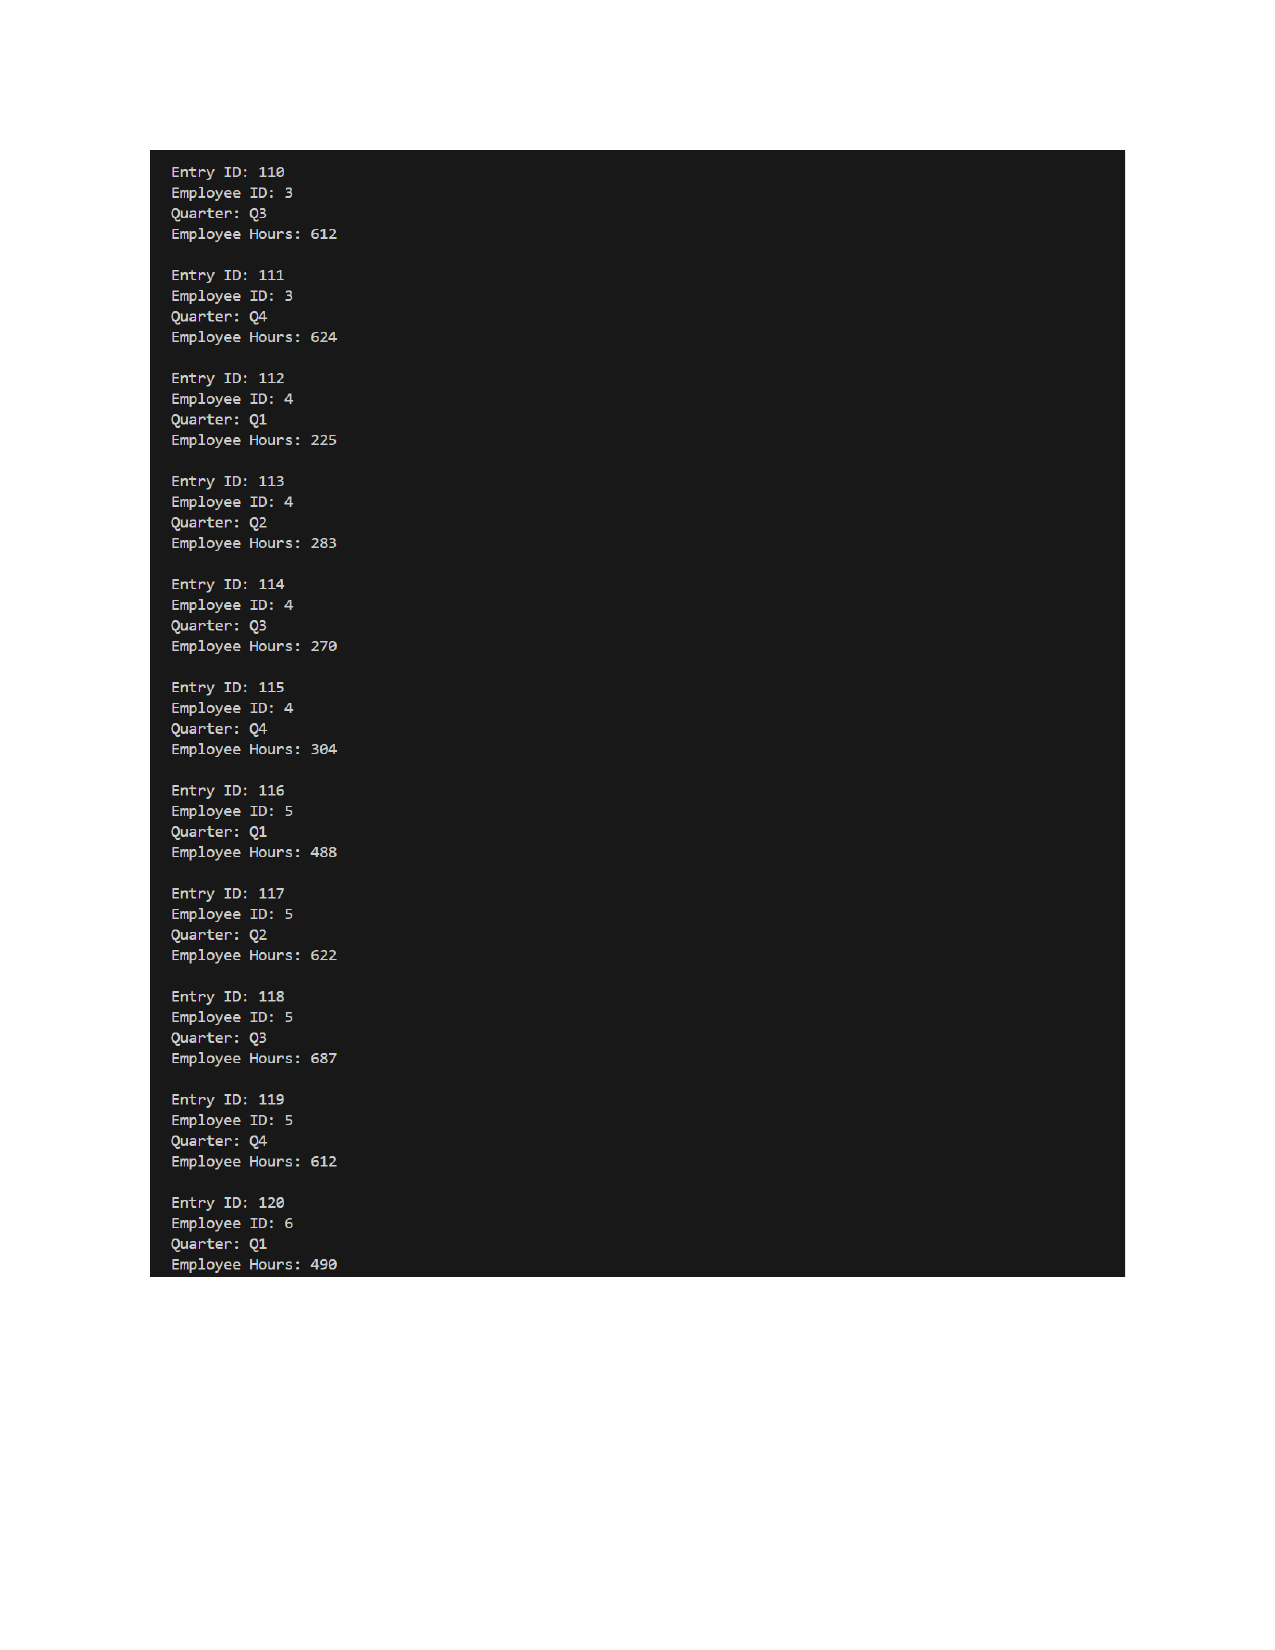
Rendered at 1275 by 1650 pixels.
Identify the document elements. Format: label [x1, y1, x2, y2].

picture [150, 150, 1125, 1277]
